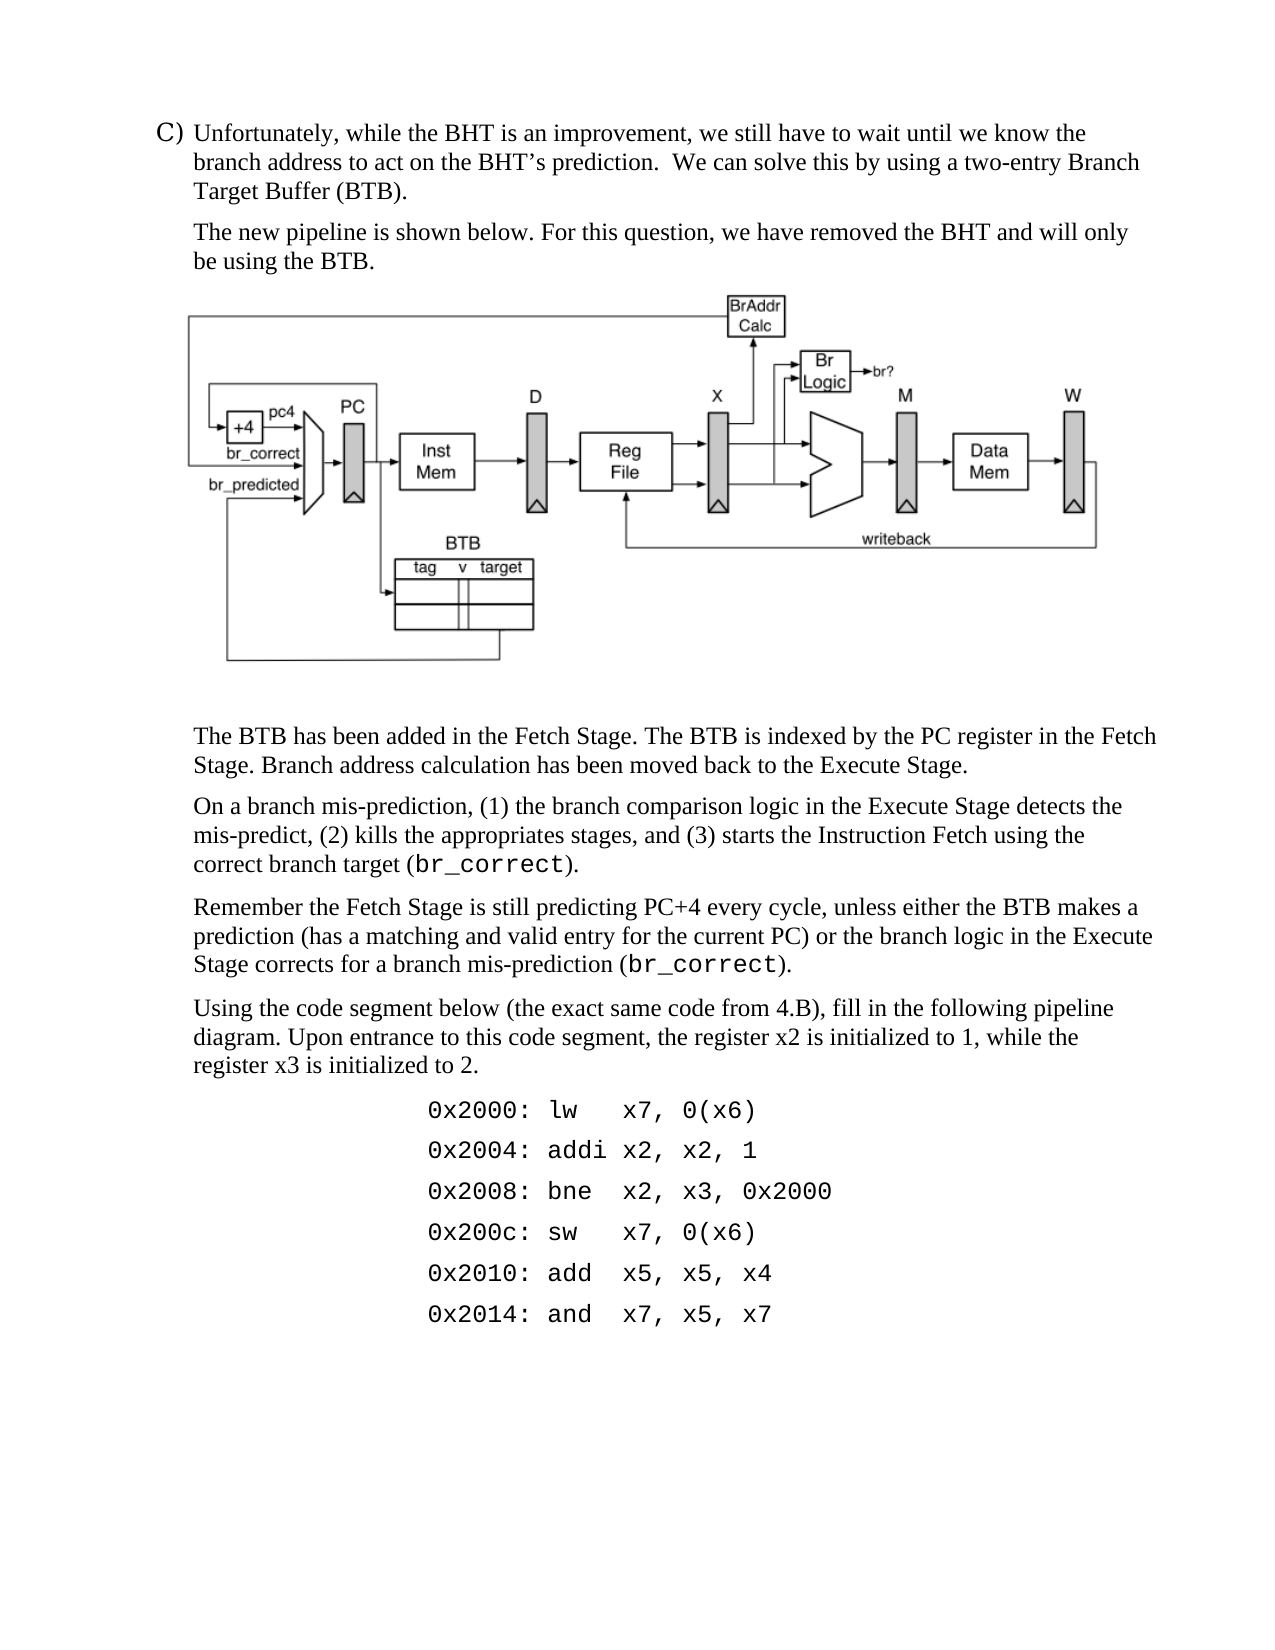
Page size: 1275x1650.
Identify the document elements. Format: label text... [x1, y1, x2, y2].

list Unfortunately, while the BHT is an improvement, we still have to wait until we know the branch address to act on the BHT’s prediction. We can solve this by using a two-entry Branch Target Buffer (BTB). [156, 118, 1157, 205]
text Remember the Fetch Stage is still predicting PC+4 every cycle, unless either the BTB makes a prediction (has a matching and valid entry for the current PC) or the branch logic in the Execute Stage corrects for a branch mis-prediction (br_correct). [193, 892, 1157, 980]
text The new pipeline is shown below. For this question, we have removed the BHT and will only be using the BTB. [193, 217, 1157, 275]
text The BTB has been added in the Fetch Stage. The BTB is indexed by the PC register in the Fetch Stage. Branch address calculation has been moved back to the Execute Stage. [193, 721, 1157, 779]
picture [174, 288, 1101, 667]
table_header 0x2000: lw x7, 0(x6) 0x2004: addi x2, x2, 1 0x2008: bne x2, x3, 0x2000 0x200c: sw x7, 0(x6) 0x2010: add x5, x5, x4 0x2014: and x7, x5, x7 [421, 1092, 853, 1348]
text Using the code segment below (the exact same code from 4.B), fill in the following pipeline diagram. Upon entrance to this code segment, the register x2 is initialized to 1, while the register x3 is initialized to 2. [193, 993, 1157, 1079]
text On a branch mis-prediction, (1) the branch comparison logic in the Execute Stage detects the mis-predict, (2) kills the appropriates stages, and (3) starts the Instruction Fetch using the correct branch target (br_correct). [193, 791, 1157, 879]
